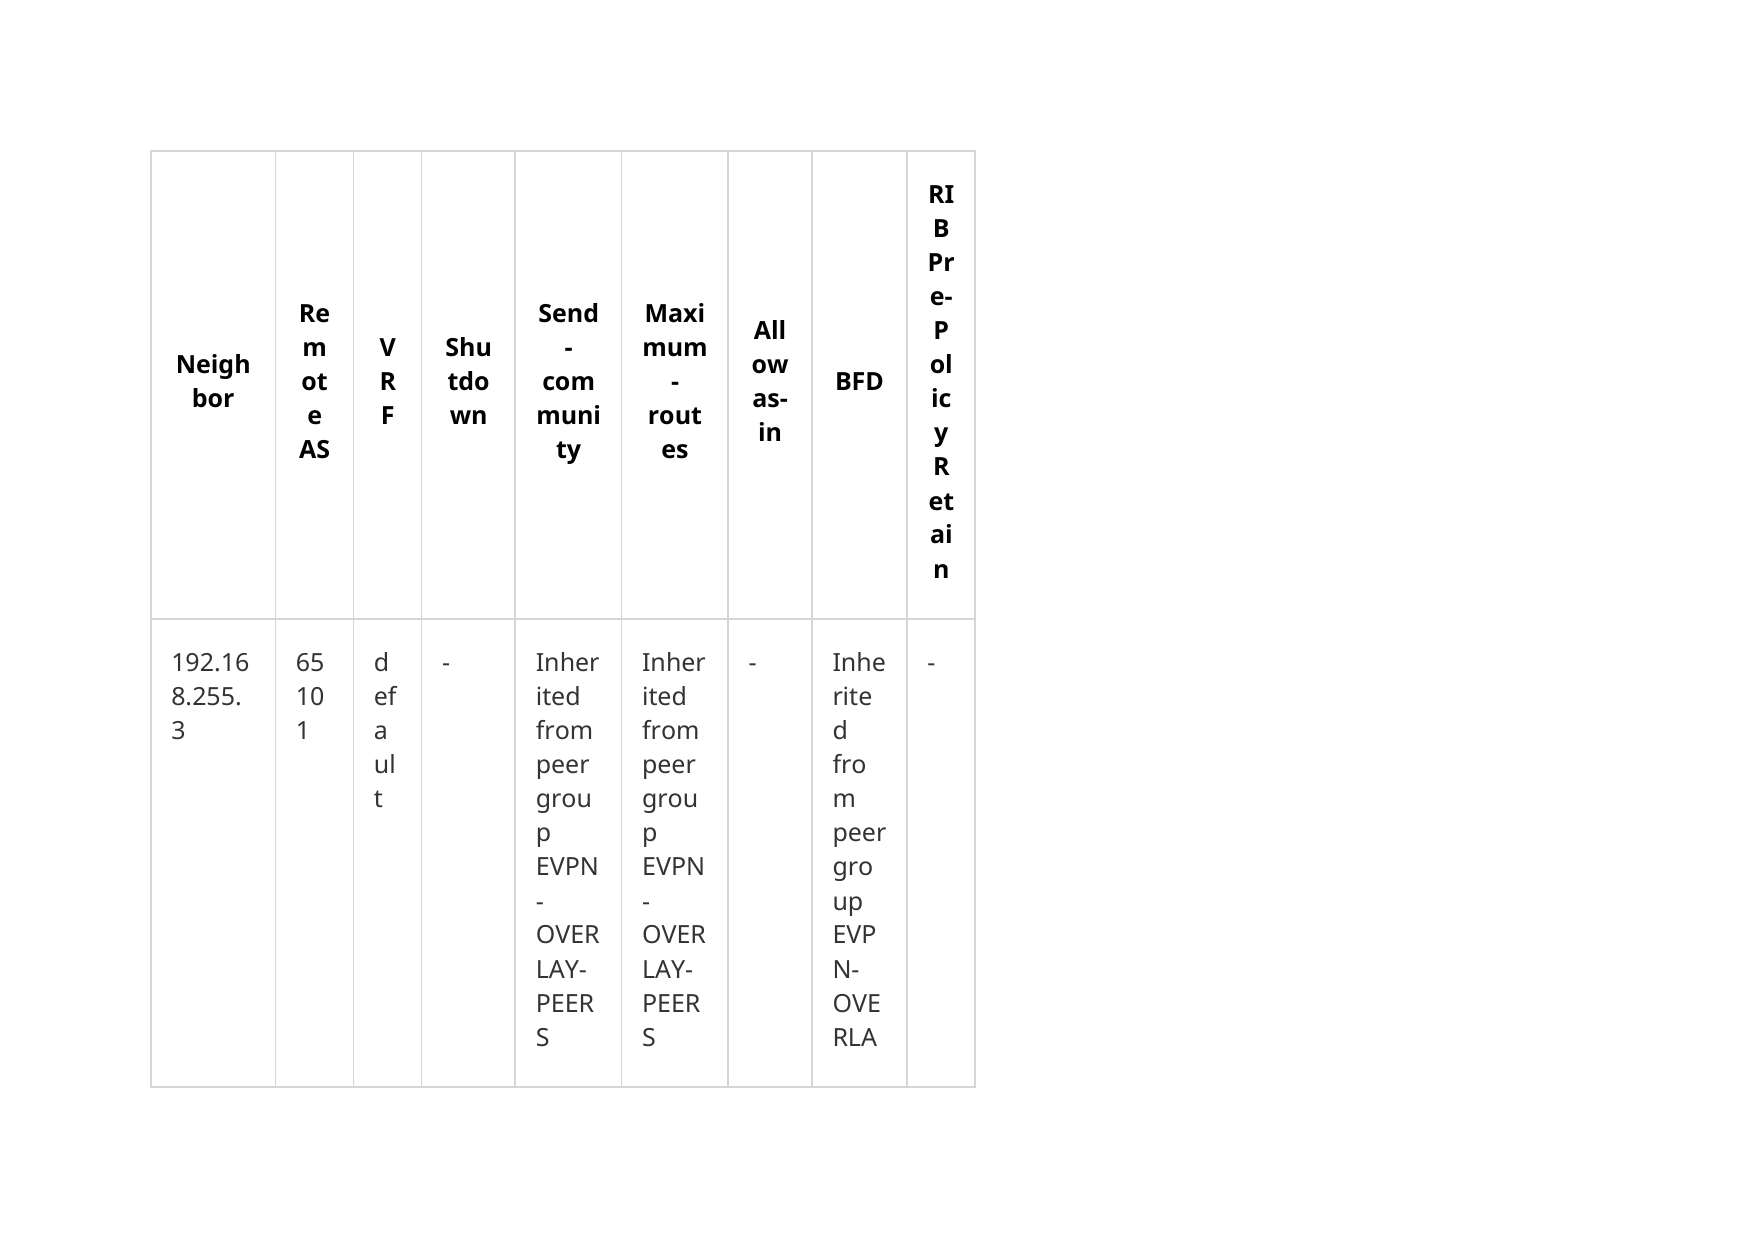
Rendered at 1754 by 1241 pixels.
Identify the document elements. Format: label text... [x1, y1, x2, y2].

table_header VRF [354, 152, 421, 618]
table_cell default [354, 620, 421, 1086]
table_header Maximum-routes [622, 152, 727, 618]
table_header Shutdown [422, 152, 514, 618]
table_cell Inherited from peer group EVPN-OVERLAY-PEERS [516, 620, 621, 1086]
table_header RIB Pre-Policy Retain [908, 152, 974, 618]
table_header Remote AS [276, 152, 353, 618]
table_cell - [422, 620, 514, 1086]
table_cell 65101 [276, 620, 353, 1086]
table_cell - [729, 620, 811, 1086]
table_header Neighbor [152, 152, 275, 618]
table_header Send-community [516, 152, 621, 618]
table_cell Inherited from peer group EVPN-OVERLAY-PEERS [813, 620, 906, 1086]
table_cell Inherited from peer group EVPN-OVERLAY-PEERS [622, 620, 727, 1086]
table_cell - [908, 620, 974, 1086]
table_header BFD [813, 152, 906, 618]
table_cell 192.168.255.3 [152, 620, 275, 1086]
table_header Allowas-in [729, 152, 811, 618]
